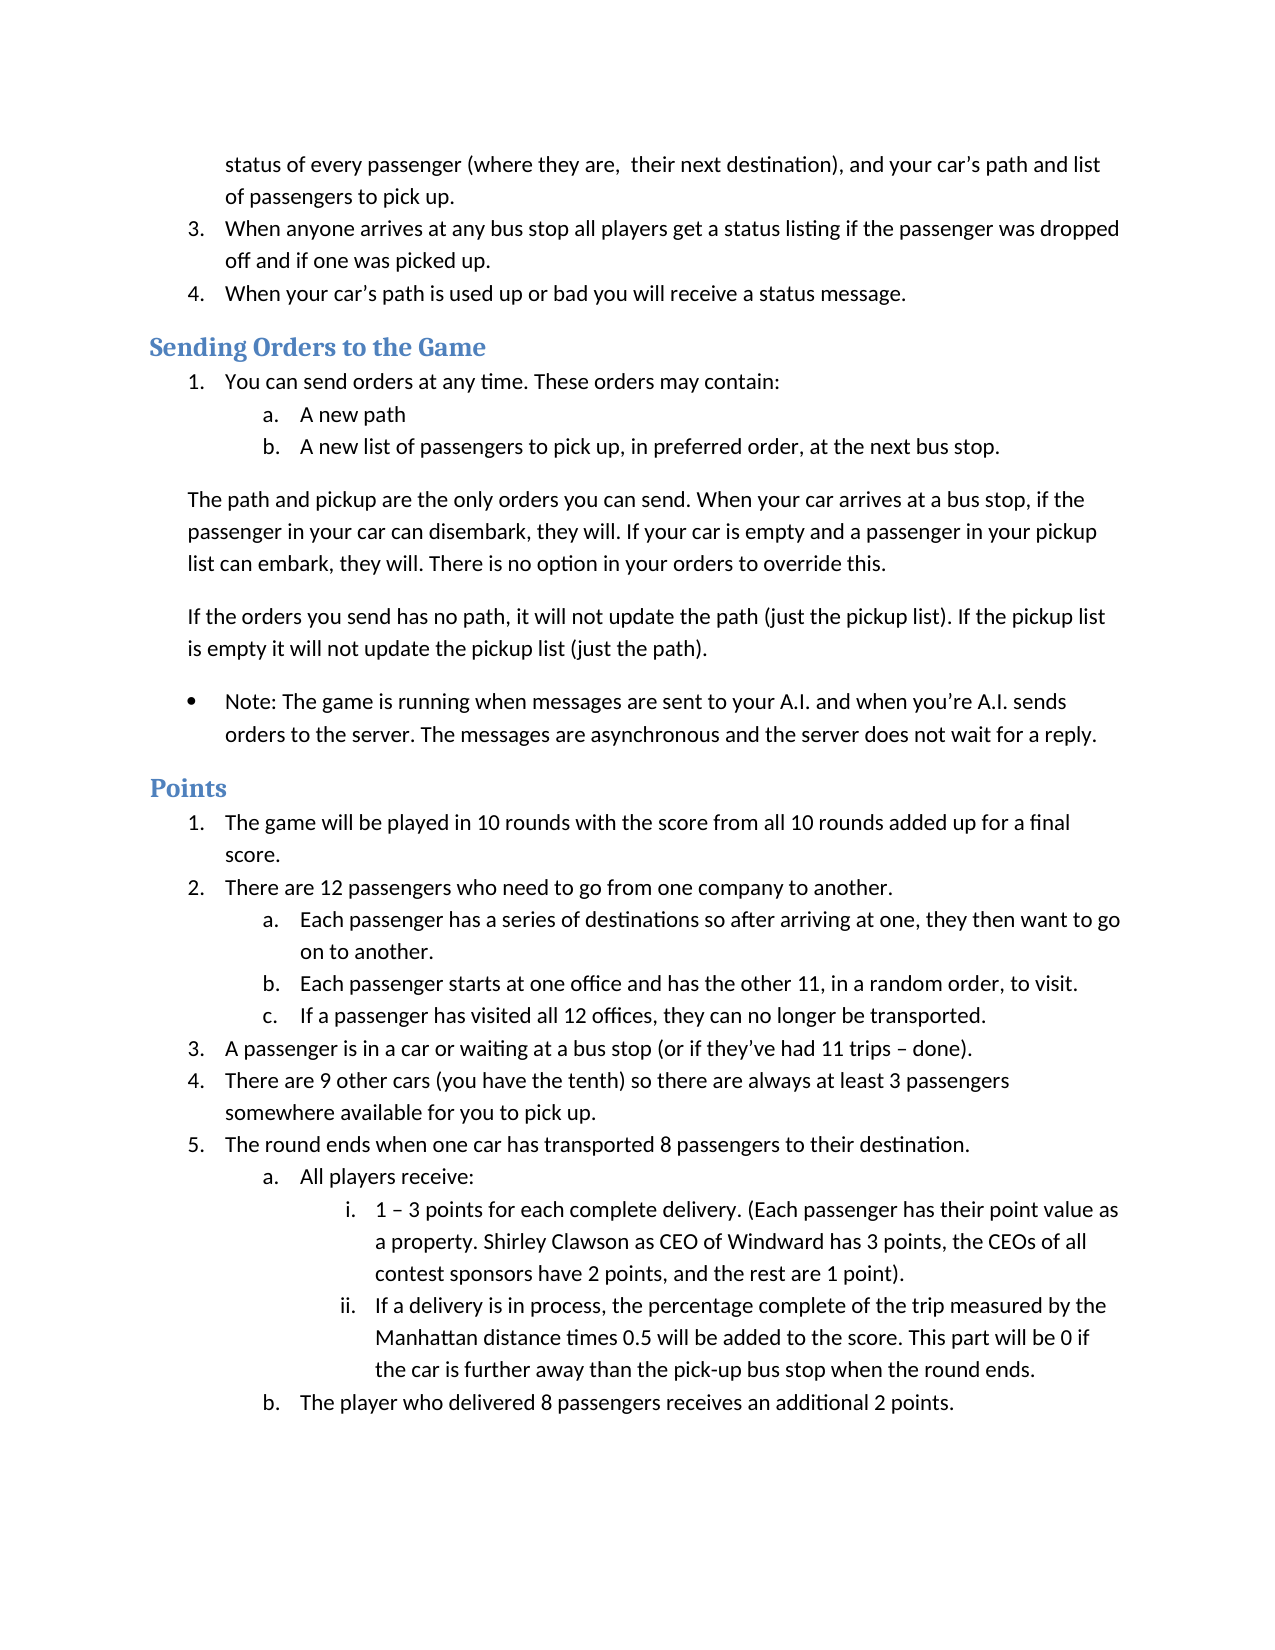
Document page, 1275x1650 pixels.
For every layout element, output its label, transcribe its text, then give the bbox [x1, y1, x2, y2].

list A new path [262, 400, 1125, 428]
list You can send orders at any time. These orders may contain: [187, 367, 1125, 396]
list A new list of passengers to pick up, in preferred order, at the next bus stop. [262, 432, 1125, 460]
list 1 – 3 points for each complete delivery. (Each passenger has their point value as a property. Shirley Clawson as CEO of Windward has 3 points, the CEOs of all contest sponsors have 2 points, and the rest are 1 point). [356, 1195, 1125, 1287]
list A passenger is in a car or waiting at a bus stop (or if they’ve had 11 trips – done). [187, 1034, 1125, 1062]
list There are 12 passengers who need to go from one company to another. [187, 873, 1125, 901]
list All players receive: [262, 1162, 1125, 1191]
list Note: The game is running when messages are sent to your A.I. and when you’re A.I. sends orders to the server. The messages are asynchronous and the server does not wait for a reply. [187, 687, 1125, 748]
list The player who delivered 8 passengers receives an additional 2 points. [262, 1388, 1125, 1416]
subtitle Sending Orders to the Game [150, 332, 1125, 363]
text The path and pickup are the only orders you can send. When your car arrives at a bus stop, if the passenger in your car can disembark, they will. If your car is empty and a passenger in your pickup list can embark, they will. There is no option in your orders to override this. [187, 485, 1125, 577]
list The game will be played in 10 rounds with the score from all 10 rounds added up for a final score. [187, 808, 1125, 869]
list When anyone arrives at any bus stop all players get a status listing if the passenger was dropped off and if one was picked up. [187, 214, 1125, 274]
text If the orders you send has no path, it will not update the path (just the pickup list). If the pickup list is empty it will not update the pickup list (just the path). [187, 602, 1125, 662]
list If a passenger has visited all 12 offices, they can no longer be transported. [262, 1002, 1125, 1029]
list The round ends when one car has transported 8 passengers to their destination. [187, 1130, 1125, 1158]
list There are 9 other cars (you have the tenth) so there are always at least 3 passengers somewhere available for you to pick up. [187, 1066, 1125, 1126]
list Each passenger has a series of destinations so after arriving at one, they then want to go on to another. [262, 905, 1125, 965]
subtitle Points [150, 773, 1125, 804]
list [187, 150, 1125, 210]
list When your car’s path is used up or bad you will receive a status message. [187, 279, 1125, 307]
list If a delivery is in process, the percentage complete of the trip measured by the Manhattan distance times 0.5 will be added to the score. This part will be 0 if the car is further away than the pick-up bus stop when the round ends. [356, 1291, 1125, 1384]
list Each passenger starts at one office and has the other 11, in a random order, to visit. [262, 969, 1125, 997]
